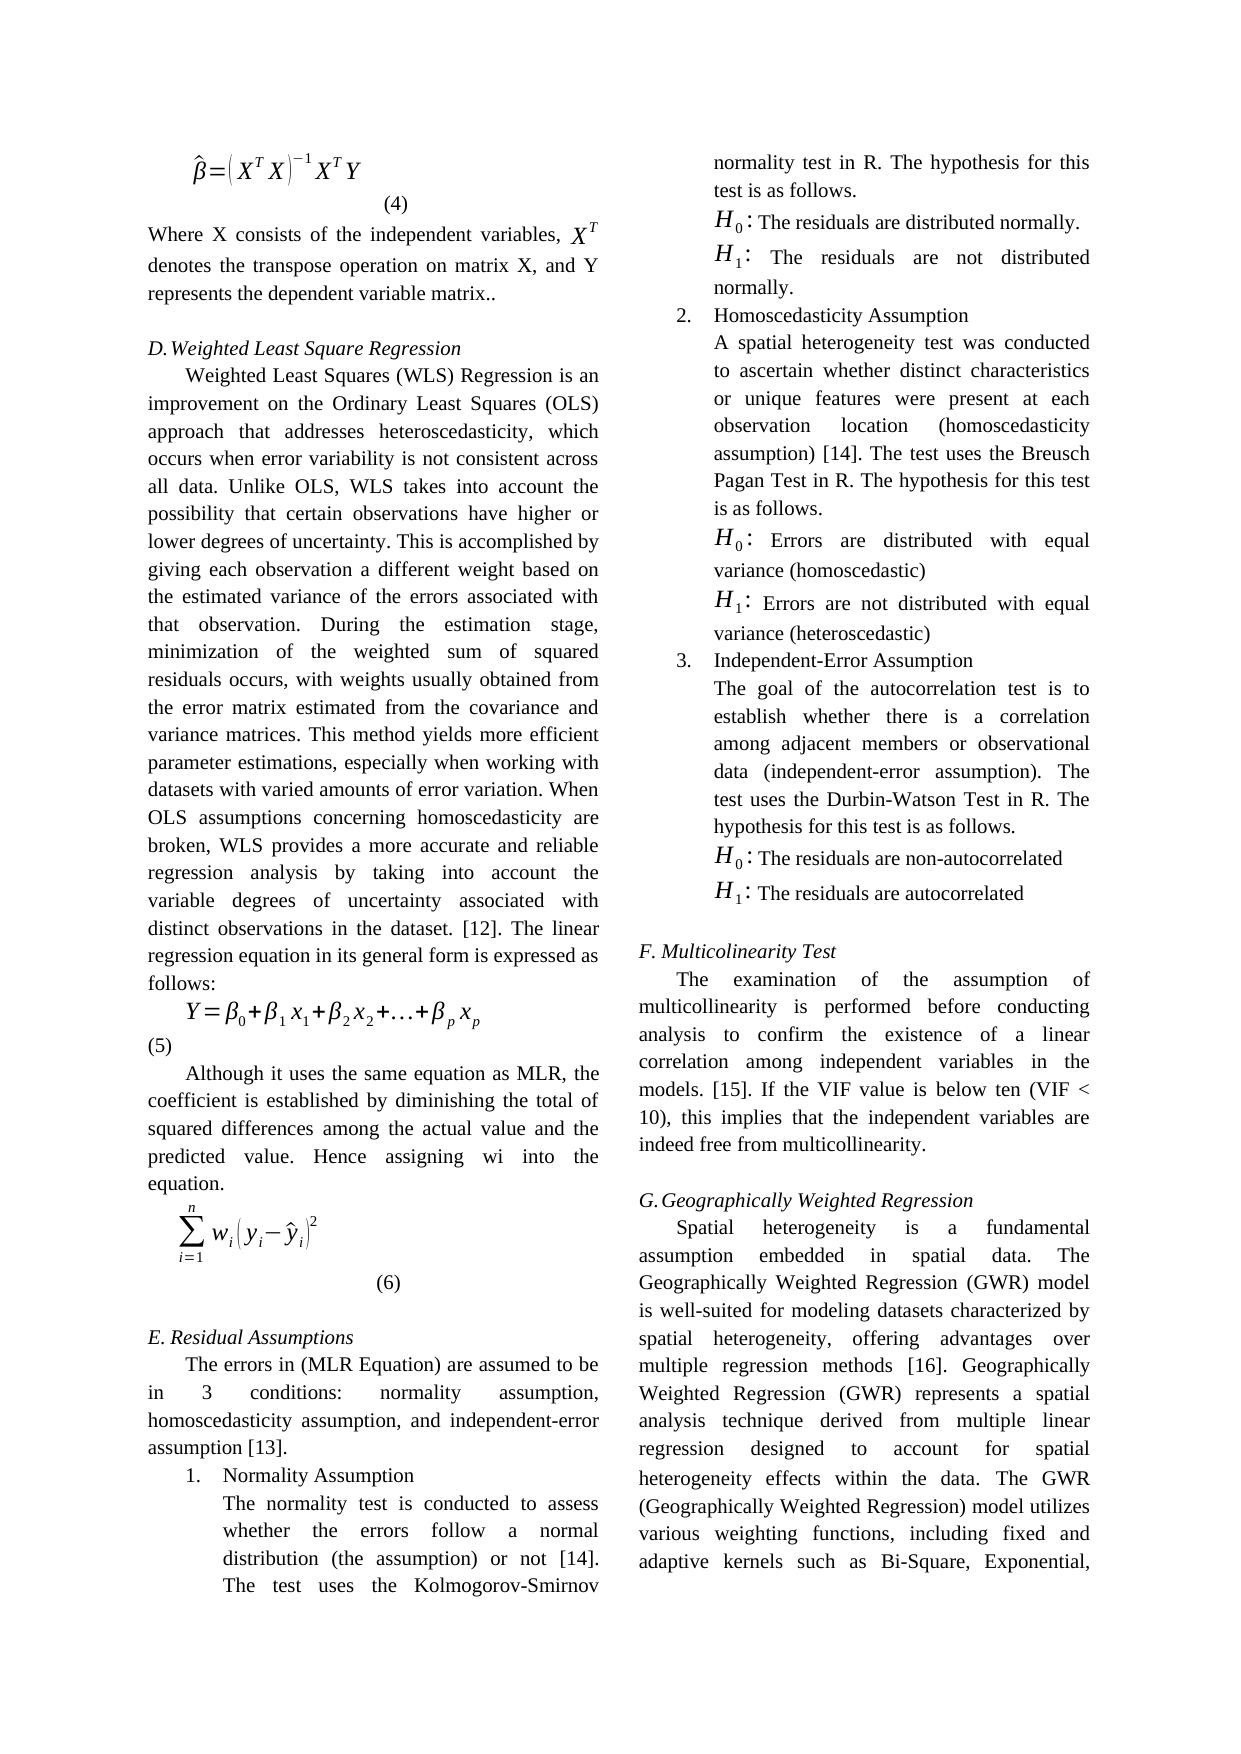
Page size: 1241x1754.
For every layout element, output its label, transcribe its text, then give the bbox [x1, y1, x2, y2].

list Weighted Least Square Regression [148, 336, 599, 360]
list Independent-Error Assumption [676, 648, 1090, 672]
text The residuals are autocorrelated [713, 877, 1090, 908]
text (4) [192, 150, 599, 215]
text A spatial heterogeneity test was conducted to ascertain whether distinct characteristics or unique features were present at each observation location (homoscedasticity assumption) . The test uses the Breusch Pagan Test in R. The hypothesis for this test is as follows. [713, 330, 1090, 520]
text The residuals are not distributed normally. [713, 240, 1090, 299]
text The examination of the assumption of multicollinearity is performed before conducting analysis to confirm the existence of a linear correlation among independent variables in the models. . If the VIF value is below ten (VIF < 10), this implies that the independent variables are indeed free from multicollinearity. [638, 967, 1090, 1156]
list Multicolinearity Test [638, 939, 1090, 963]
list Homoscedasticity Assumption [676, 303, 1090, 327]
list Geographically Weighted Regression [638, 1187, 1090, 1212]
list Residual Assumptions [148, 1325, 599, 1349]
text Where X consists of the independent variables, denotes the transpose operation on matrix X, and Y represents the dependent variable matrix.. [148, 218, 599, 304]
text The goal of the autocorrelation test is to establish whether there is a correlation among adjacent members or observational data (independent-error assumption). The test uses the Durbin-Watson Test in R. The hypothesis for this test is as follows. [713, 676, 1090, 838]
text The residuals are distributed normally. [713, 205, 1090, 237]
text (5) [148, 998, 599, 1057]
text The normality test is conducted to assess whether the errors follow a normal distribution (the assumption) or not . The test uses the Kolmogorov-Smirnov normality test in R. The hypothesis for this test is as follows. [223, 1490, 599, 1597]
text (6) [177, 1199, 599, 1294]
text The normality test is conducted to assess whether the errors follow a normal distribution (the assumption) or not . The test uses the Kolmogorov-Smirnov normality test in R. The hypothesis for this test is as follows. [713, 150, 1090, 202]
text The residuals are non-autocorrelated [713, 842, 1090, 873]
text Weighted Least Squares (WLS) Regression is an improvement on the Ordinary Least Squares (OLS) approach that addresses heteroscedasticity, which occurs when error variability is not consistent across all data. Unlike OLS, WLS takes into account the possibility that certain observations have higher or lower degrees of uncertainty. This is accomplished by giving each observation a different weight based on the estimated variance of the errors associated with that observation. During the estimation stage, minimization of the weighted sum of squared residuals occurs, with weights usually obtained from the error matrix estimated from the covariance and variance matrices. This method yields more efficient parameter estimations, especially when working with datasets with varied amounts of error variation. When OLS assumptions concerning homoscedasticity are broken, WLS provides a more accurate and reliable regression analysis by taking into account the variable degrees of uncertainty associated with distinct observations in the dataset. . The linear regression equation in its general form is expressed as follows: [148, 363, 599, 995]
text The errors in (MLR Equation) are assumed to be in 3 conditions: normality assumption, homoscedasticity assumption, and independent-error assumption . [148, 1352, 599, 1459]
text Errors are not distributed with equal variance (heteroscedastic) [713, 586, 1090, 645]
text Although it uses the same equation as MLR, the coefficient is established by diminishing the total of squared differences among the actual value and the predicted value. Hence assigning wi into the equation. [148, 1061, 599, 1195]
text Errors are distributed with equal variance (homoscedastic) [713, 523, 1090, 582]
list Normality Assumption [185, 1463, 599, 1487]
